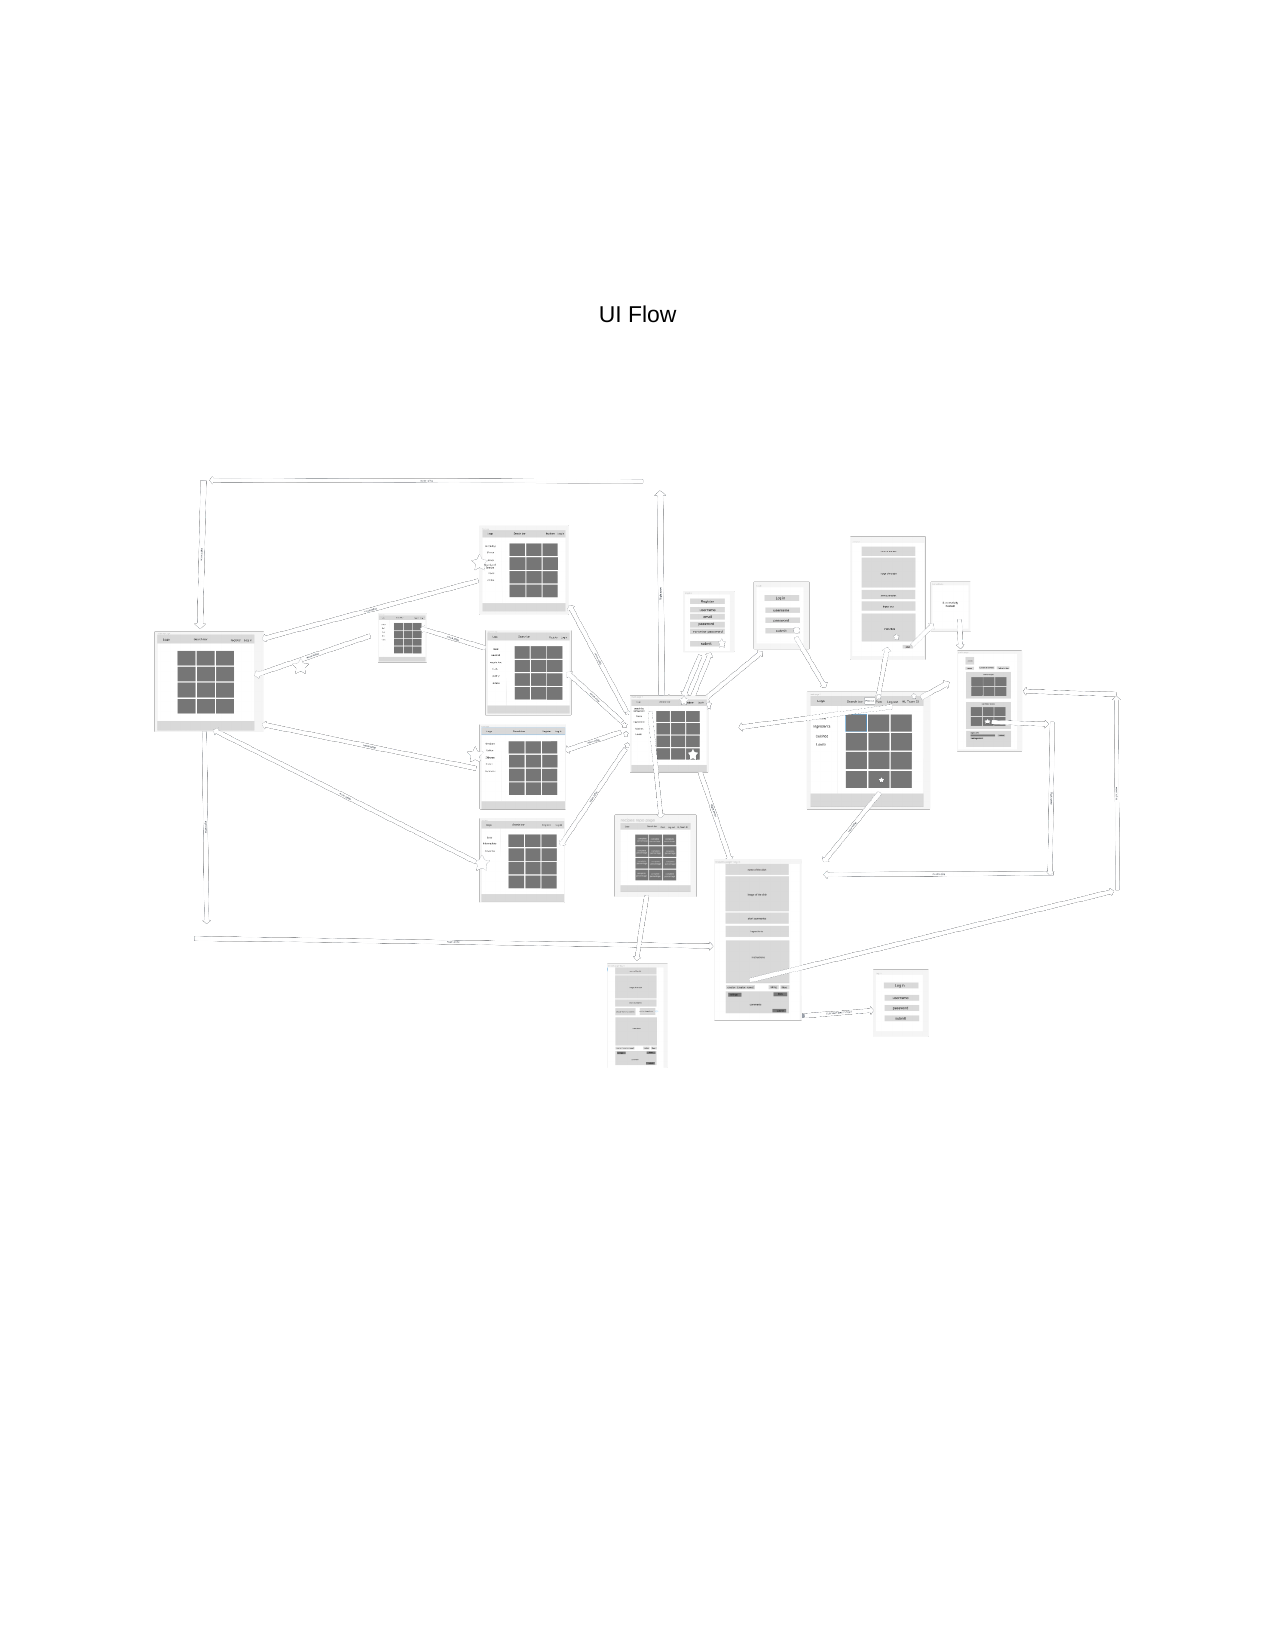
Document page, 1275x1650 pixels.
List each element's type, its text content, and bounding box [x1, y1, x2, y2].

text UI Flow [150, 301, 1125, 327]
picture [150, 471, 1125, 1072]
